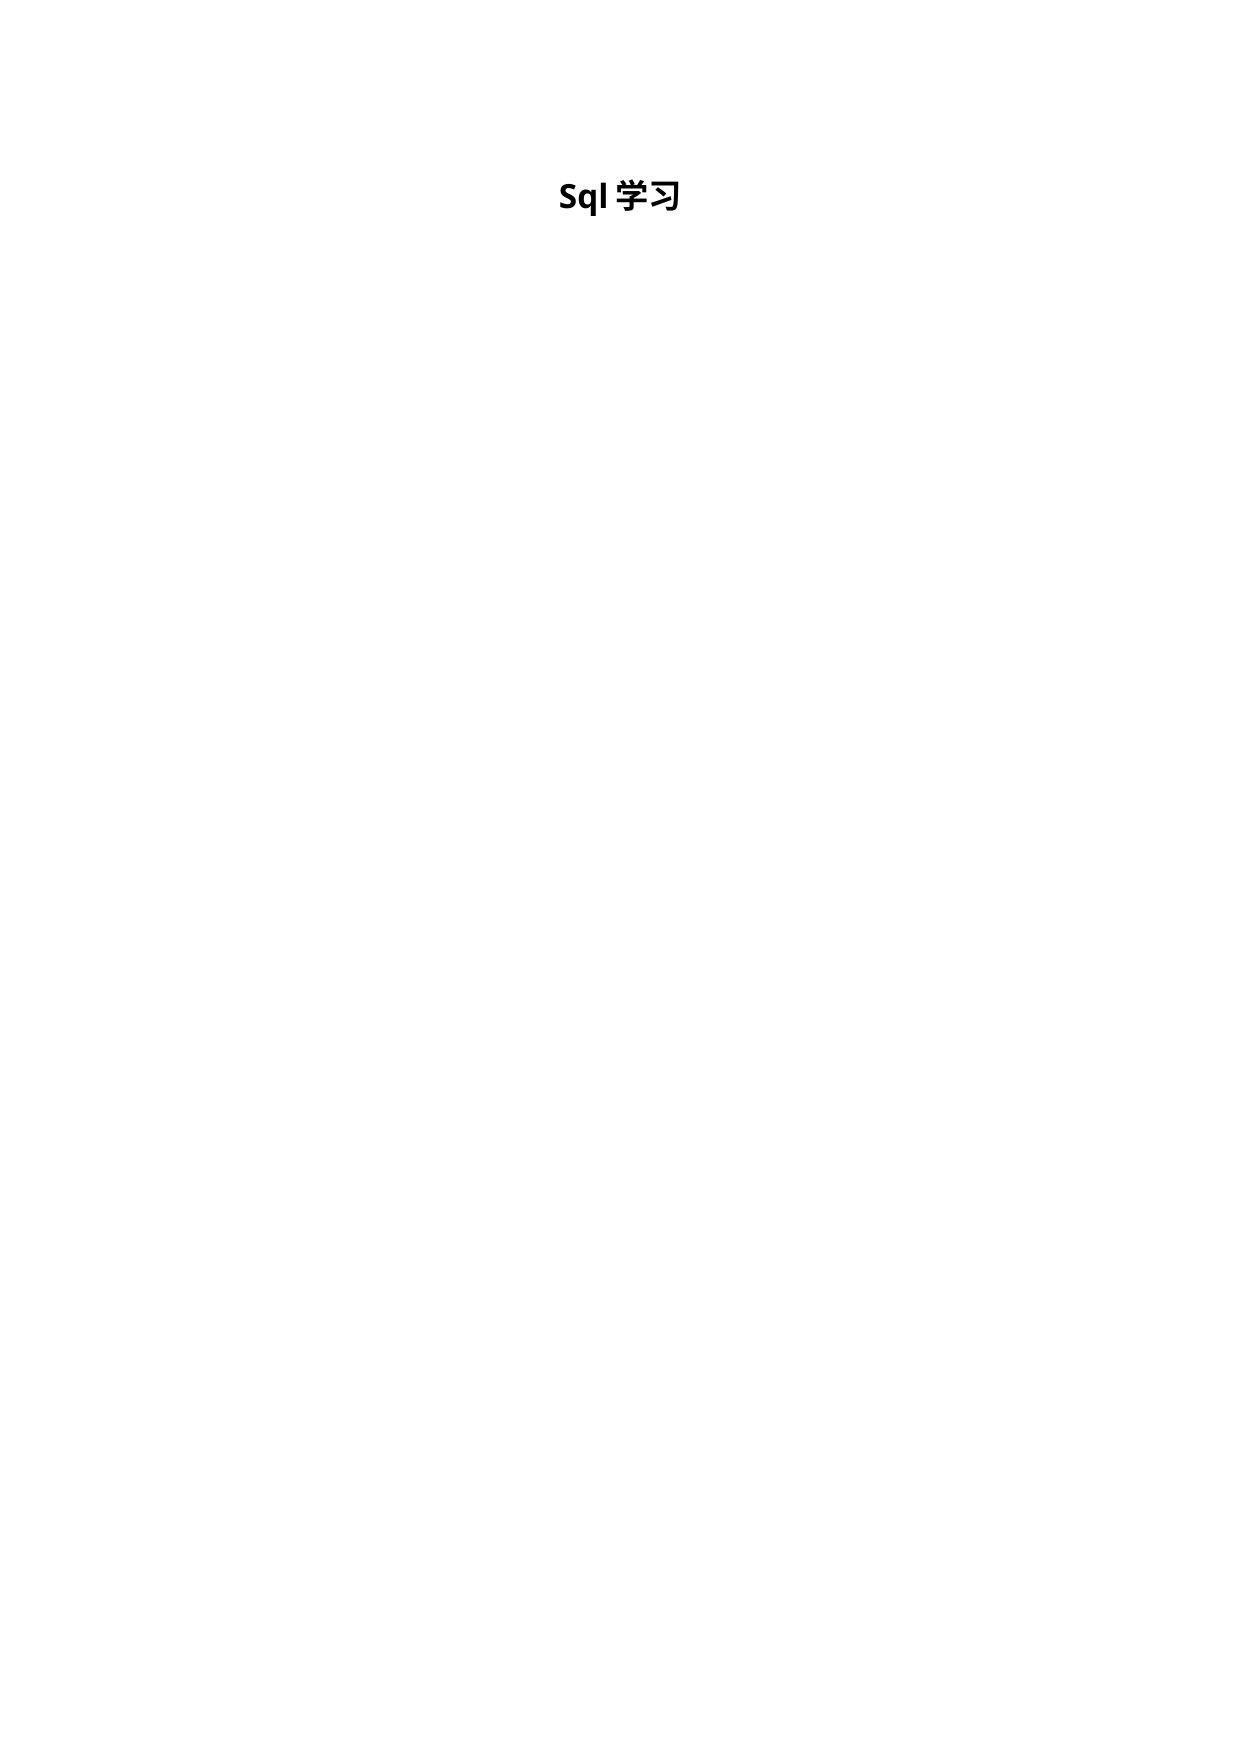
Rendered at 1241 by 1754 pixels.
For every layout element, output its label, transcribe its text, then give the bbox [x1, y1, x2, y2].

text Sql学习 [187, 162, 1053, 227]
